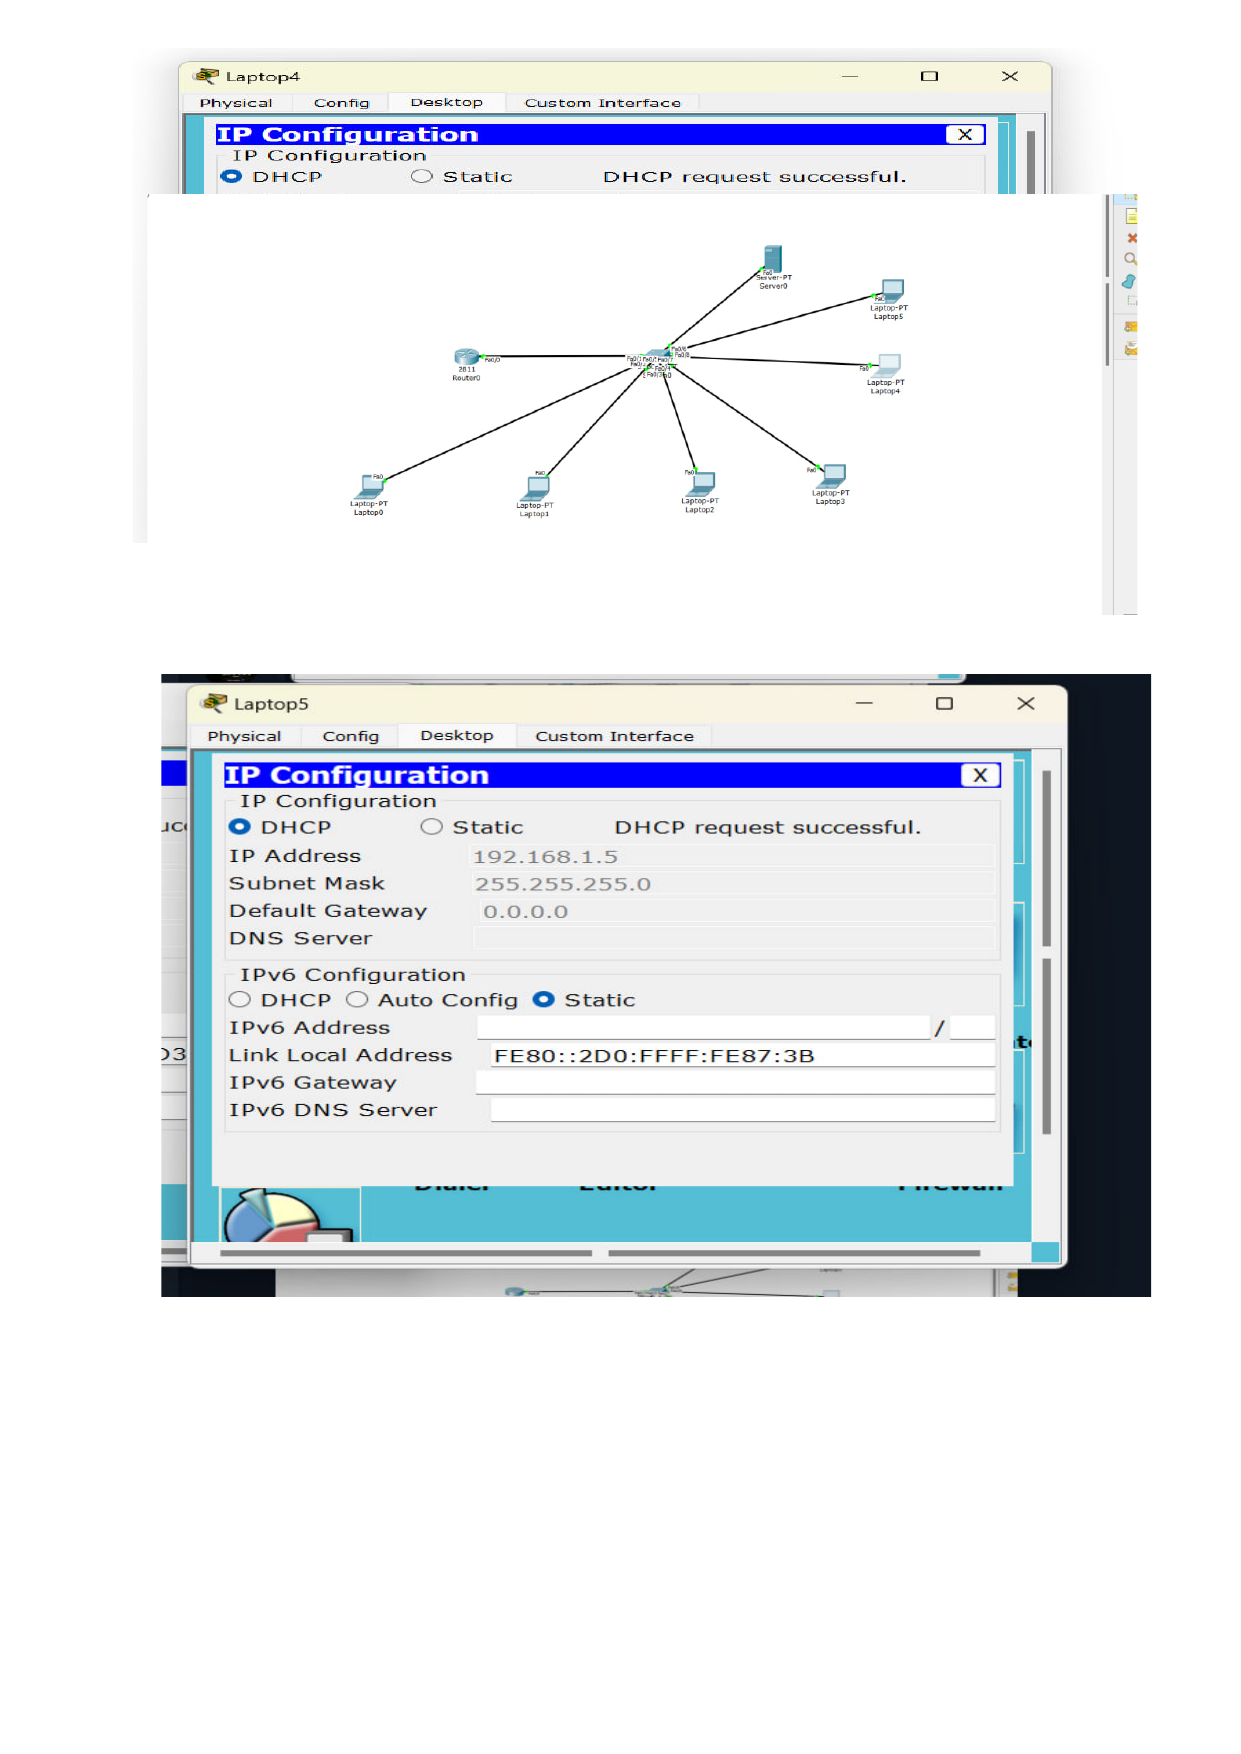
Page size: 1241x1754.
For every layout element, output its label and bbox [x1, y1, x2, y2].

picture [161, 674, 1152, 1297]
picture [132, 48, 1138, 615]
